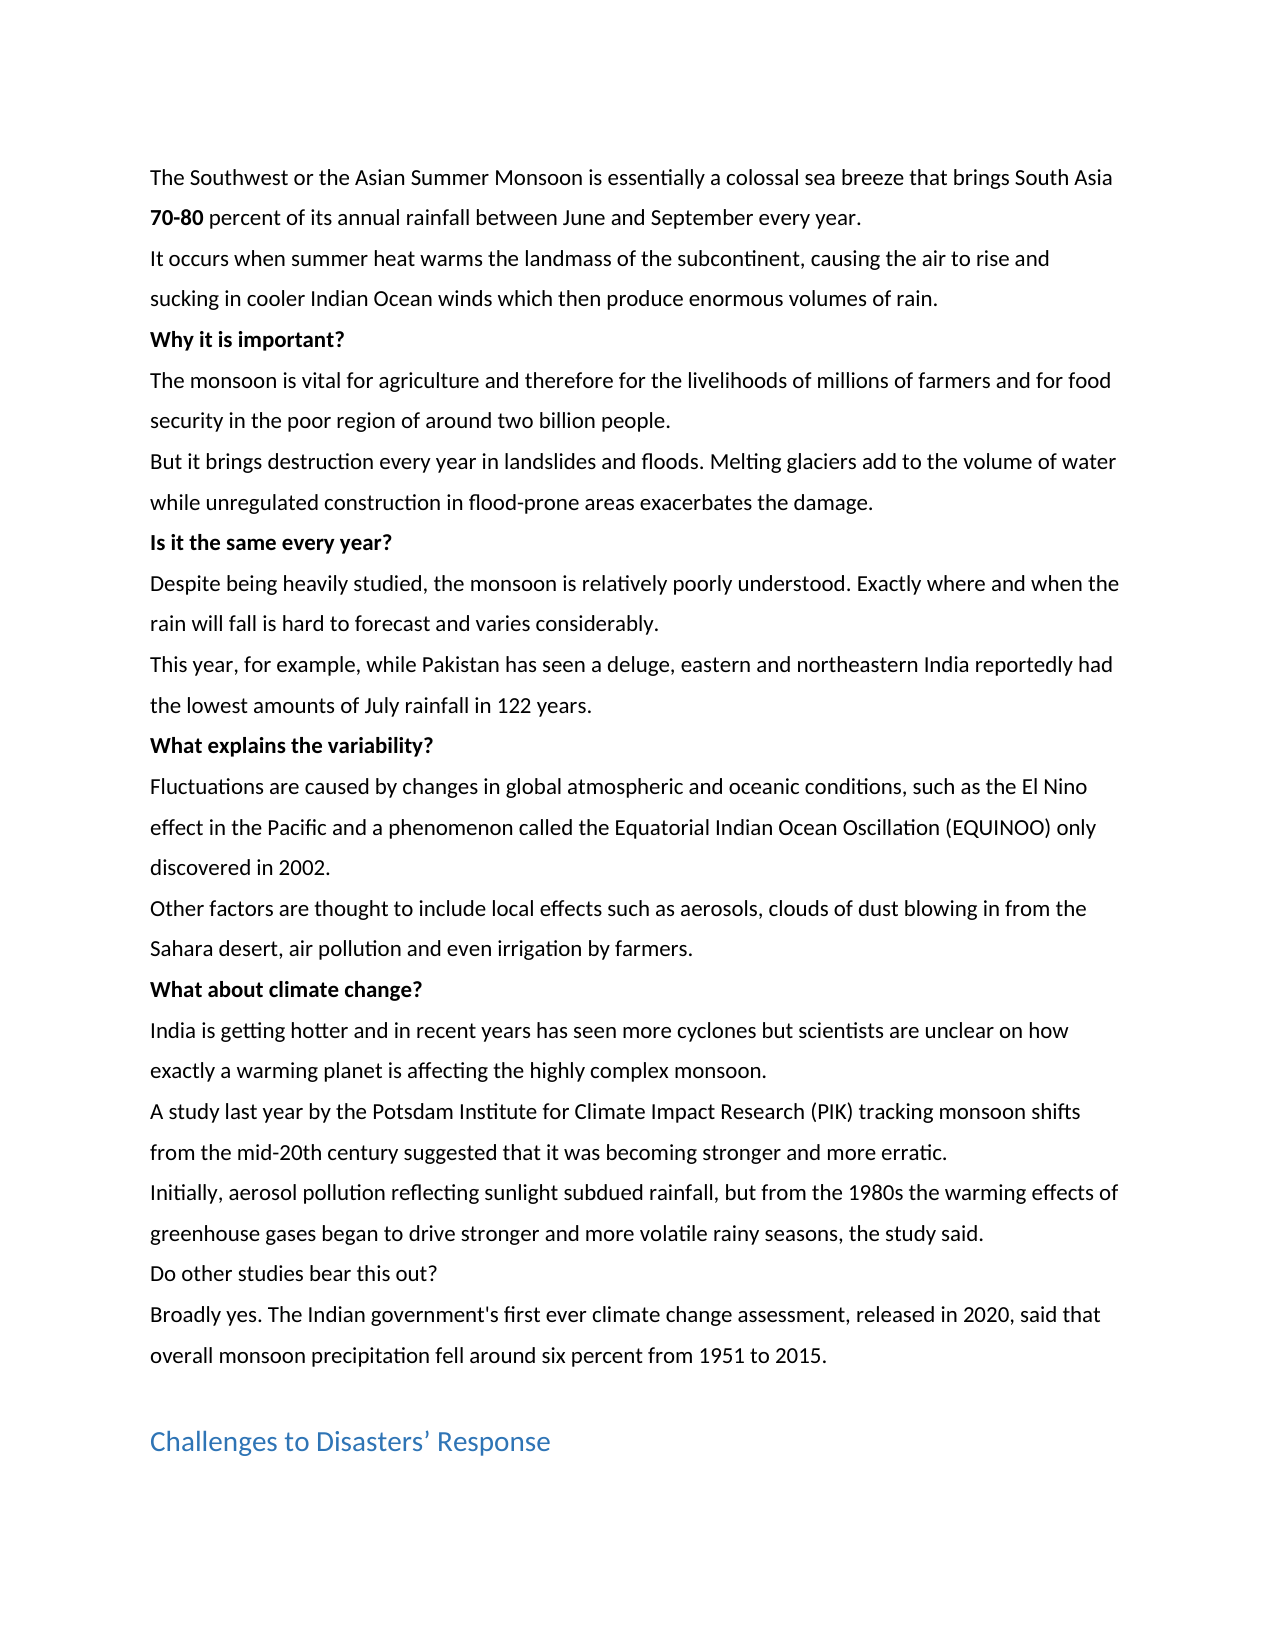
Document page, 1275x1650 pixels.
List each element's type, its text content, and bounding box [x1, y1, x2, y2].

text Is it the same every year? [150, 516, 1125, 556]
text Despite being heavily studied, the monsoon is relatively poorly understood. Exactly where and when the rain will fall is hard to forecast and varies considerably. [150, 556, 1125, 637]
subtitle Challenges to Disasters’ Response [150, 1423, 1125, 1459]
text Broadly yes. The Indian government's first ever climate change assessment, released in 2020, said that overall monsoon precipitation fell around six percent from 1951 to 2015. [150, 1287, 1125, 1369]
text But it brings destruction every year in landslides and floods. Melting glaciers add to the volume of water while unregulated construction in flood-prone areas exacerbates the damage. [150, 434, 1125, 516]
text It occurs when summer heat warms the landmass of the subcontinent, causing the air to rise and sucking in cooler Indian Ocean winds which then produce enormous volumes of rain. [150, 231, 1125, 312]
text The monsoon is vital for agriculture and therefore for the livelihoods of millions of farmers and for food security in the poor region of around two billion people. [150, 353, 1125, 434]
text Why it is important? [150, 312, 1125, 353]
text Other factors are thought to include local effects such as aerosols, clouds of dust blowing in from the Sahara desert, air pollution and even irrigation by farmers. [150, 881, 1125, 962]
text This year, for example, while Pakistan has seen a deluge, eastern and northeastern India reportedly had the lowest amounts of July rainfall in 122 years. [150, 637, 1125, 719]
text Initially, aerosol pollution reflecting sunlight subdued rainfall, but from the 1980s the warming effects of greenhouse gases began to drive stronger and more volatile rainy seasons, the study said. [150, 1166, 1125, 1247]
text What explains the variability? [150, 719, 1125, 759]
text A study last year by the Potsdam Institute for Climate Impact Research (PIK) tracking monsoon shifts from the mid-20th century suggested that it was becoming stronger and more erratic. [150, 1084, 1125, 1166]
text Do other studies bear this out? [150, 1247, 1125, 1287]
text India is getting hotter and in recent years has seen more cyclones but scientists are unclear on how exactly a warming planet is affecting the highly complex monsoon. [150, 1003, 1125, 1084]
text Fluctuations are caused by changes in global atmospheric and oceanic conditions, such as the El Nino effect in the Pacific and a phenomenon called the Equatorial Indian Ocean Oscillation (EQUINOO) only discovered in 2002. [150, 759, 1125, 881]
text What about climate change? [150, 962, 1125, 1003]
text The Southwest or the Asian Summer Monsoon is essentially a colossal sea breeze that brings South Asia 70-80 percent of its annual rainfall between June and September every year. [150, 150, 1125, 231]
